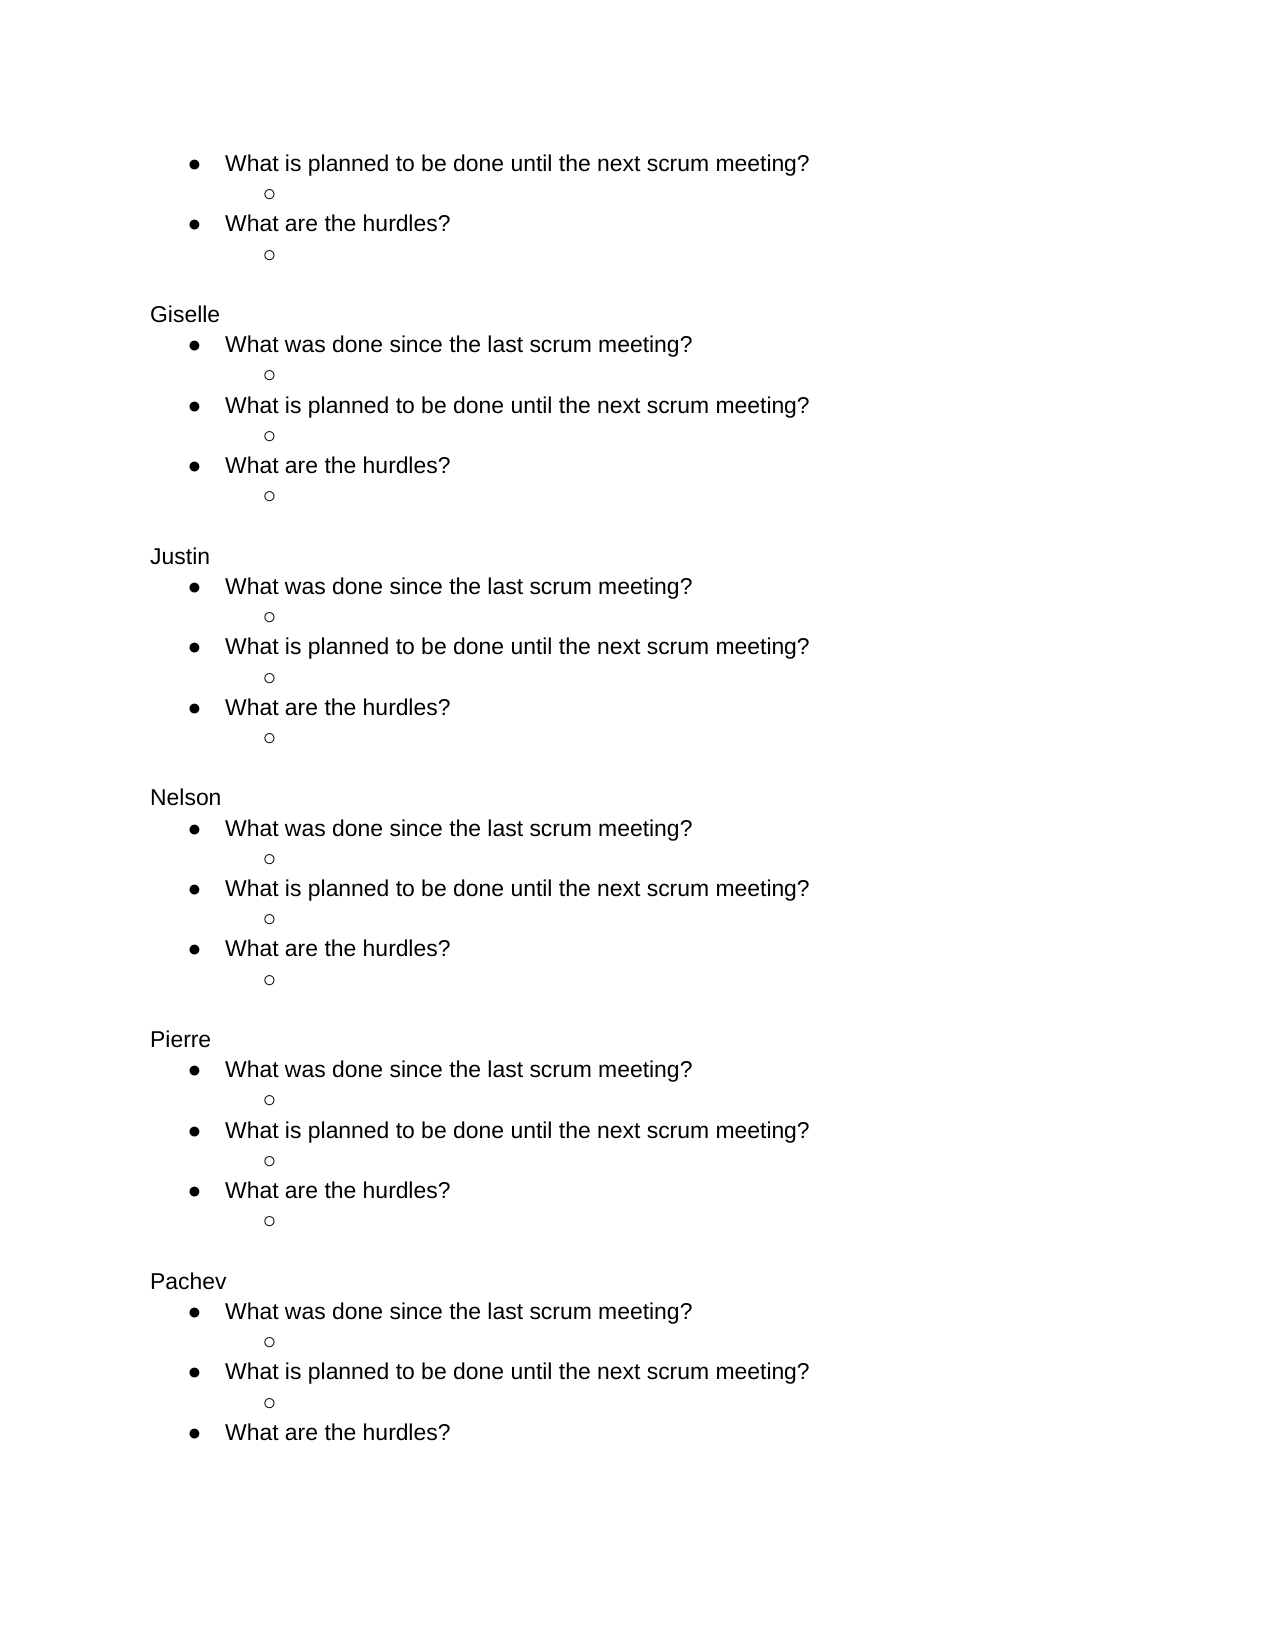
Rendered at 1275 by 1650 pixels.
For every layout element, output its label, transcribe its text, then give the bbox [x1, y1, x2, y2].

list What are the hurdles? [187, 210, 1125, 237]
list What are the hurdles? [187, 935, 1125, 962]
text Pachev [150, 1268, 1125, 1294]
list What is planned to be done until the next scrum meeting? [187, 1117, 1125, 1143]
list What are the hurdles? [187, 694, 1125, 720]
list What are the hurdles? [187, 1419, 1125, 1445]
list What was done since the last scrum meeting? [187, 814, 1125, 841]
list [187, 150, 1125, 176]
list What was done since the last scrum meeting? [187, 1056, 1125, 1083]
text Nelson [150, 784, 1125, 811]
list What is planned to be done until the next scrum meeting? [187, 633, 1125, 660]
list What was done since the last scrum meeting? [187, 1298, 1125, 1324]
list What are the hurdles? [187, 452, 1125, 478]
list What is planned to be done until the next scrum meeting? [187, 1358, 1125, 1385]
text Giselle [150, 301, 1125, 327]
text Pierre [150, 1026, 1125, 1052]
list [187, 331, 1125, 358]
list What was done since the last scrum meeting? [187, 573, 1125, 599]
list What are the hurdles? [187, 1177, 1125, 1203]
list What is planned to be done until the next scrum meeting? [187, 875, 1125, 901]
text Justin [150, 543, 1125, 569]
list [187, 392, 1125, 418]
